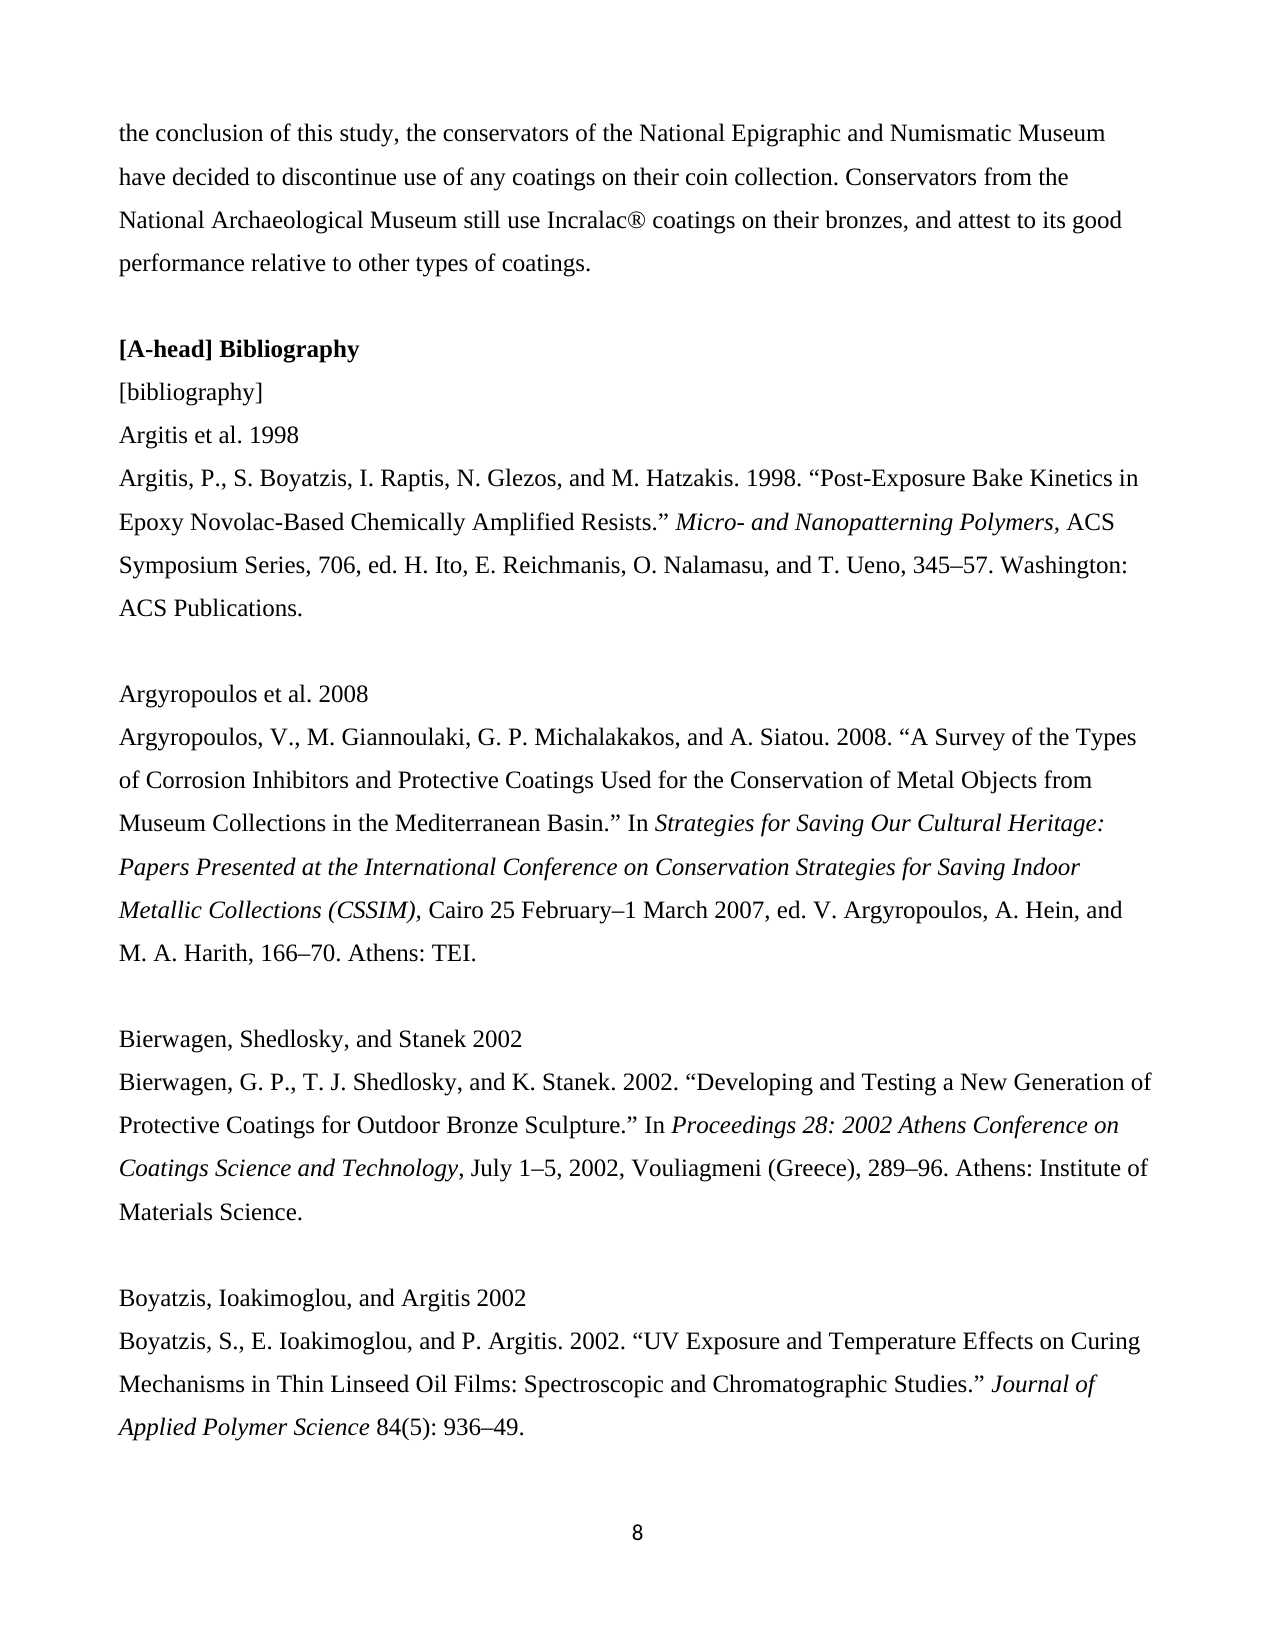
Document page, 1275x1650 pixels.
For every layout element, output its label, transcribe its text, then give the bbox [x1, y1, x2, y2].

text Argitis et al. 1998 [118, 420, 1156, 449]
text Argitis, P., S. Boyatzis, I. Raptis, N. Glezos, and M. Hatzakis. 1998. “Post-Exposure Bake Kinetics in Epoxy Novolac-Based Chemically Amplified Resists.” Micro- and Nanopatterning Polymers, ACS Symposium Series, 706, ed. H. Ito, E. Reichmanis, O. Nalamasu, and T. Ueno, 345–57. Washington: ACS Publications. [118, 463, 1156, 622]
subtitle [A-head] Bibliography [118, 334, 1156, 363]
text Boyatzis, Ioakimoglou, and Argitis 2002 [118, 1283, 1156, 1312]
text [118, 118, 1156, 277]
text Boyatzis, S., E. Ioakimoglou, and P. Argitis. 2002. “UV Exposure and Temperature Effects on Curing Mechanisms in Thin Linseed Oil Films: Spectroscopic and Chromatographic Studies.” Journal of Applied Polymer Science 84(5): 936–49. [118, 1326, 1156, 1441]
text Argyropoulos, V., M. Giannoulaki, G. P. Michalakakos, and A. Siatou. 2008. “A Survey of the Types of Corrosion Inhibitors and Protective Coatings Used for the Conservation of Metal Objects from Museum Collections in the Mediterranean Basin.” In Strategies for Saving Our Cultural Heritage: Papers Presented at the International Conference on Conservation Strategies for Saving Indoor Metallic Collections (CSSIM), Cairo 25 February–1 March 2007, ed. V. Argyropoulos, A. Hein, and M. A. Harith, 166–70. Athens: TEI. [118, 722, 1156, 967]
subtitle Bierwagen, Shedlosky, and Stanek 2002 [118, 1024, 1156, 1053]
subtitle Bierwagen, G. P., T. J. Shedlosky, and K. Stanek. 2002. “Developing and Testing a New Generation of Protective Coatings for Outdoor Bronze Sculpture.” In Proceedings 28: 2002 Athens Conference on Coatings Science and Technology, July 1–5, 2002, Vouliagmeni (Greece), 289–96. Athens: Institute of Materials Science. [118, 1067, 1156, 1225]
text Argyropoulos et al. 2008 [118, 679, 1156, 708]
text [bibliography] [118, 377, 1156, 406]
